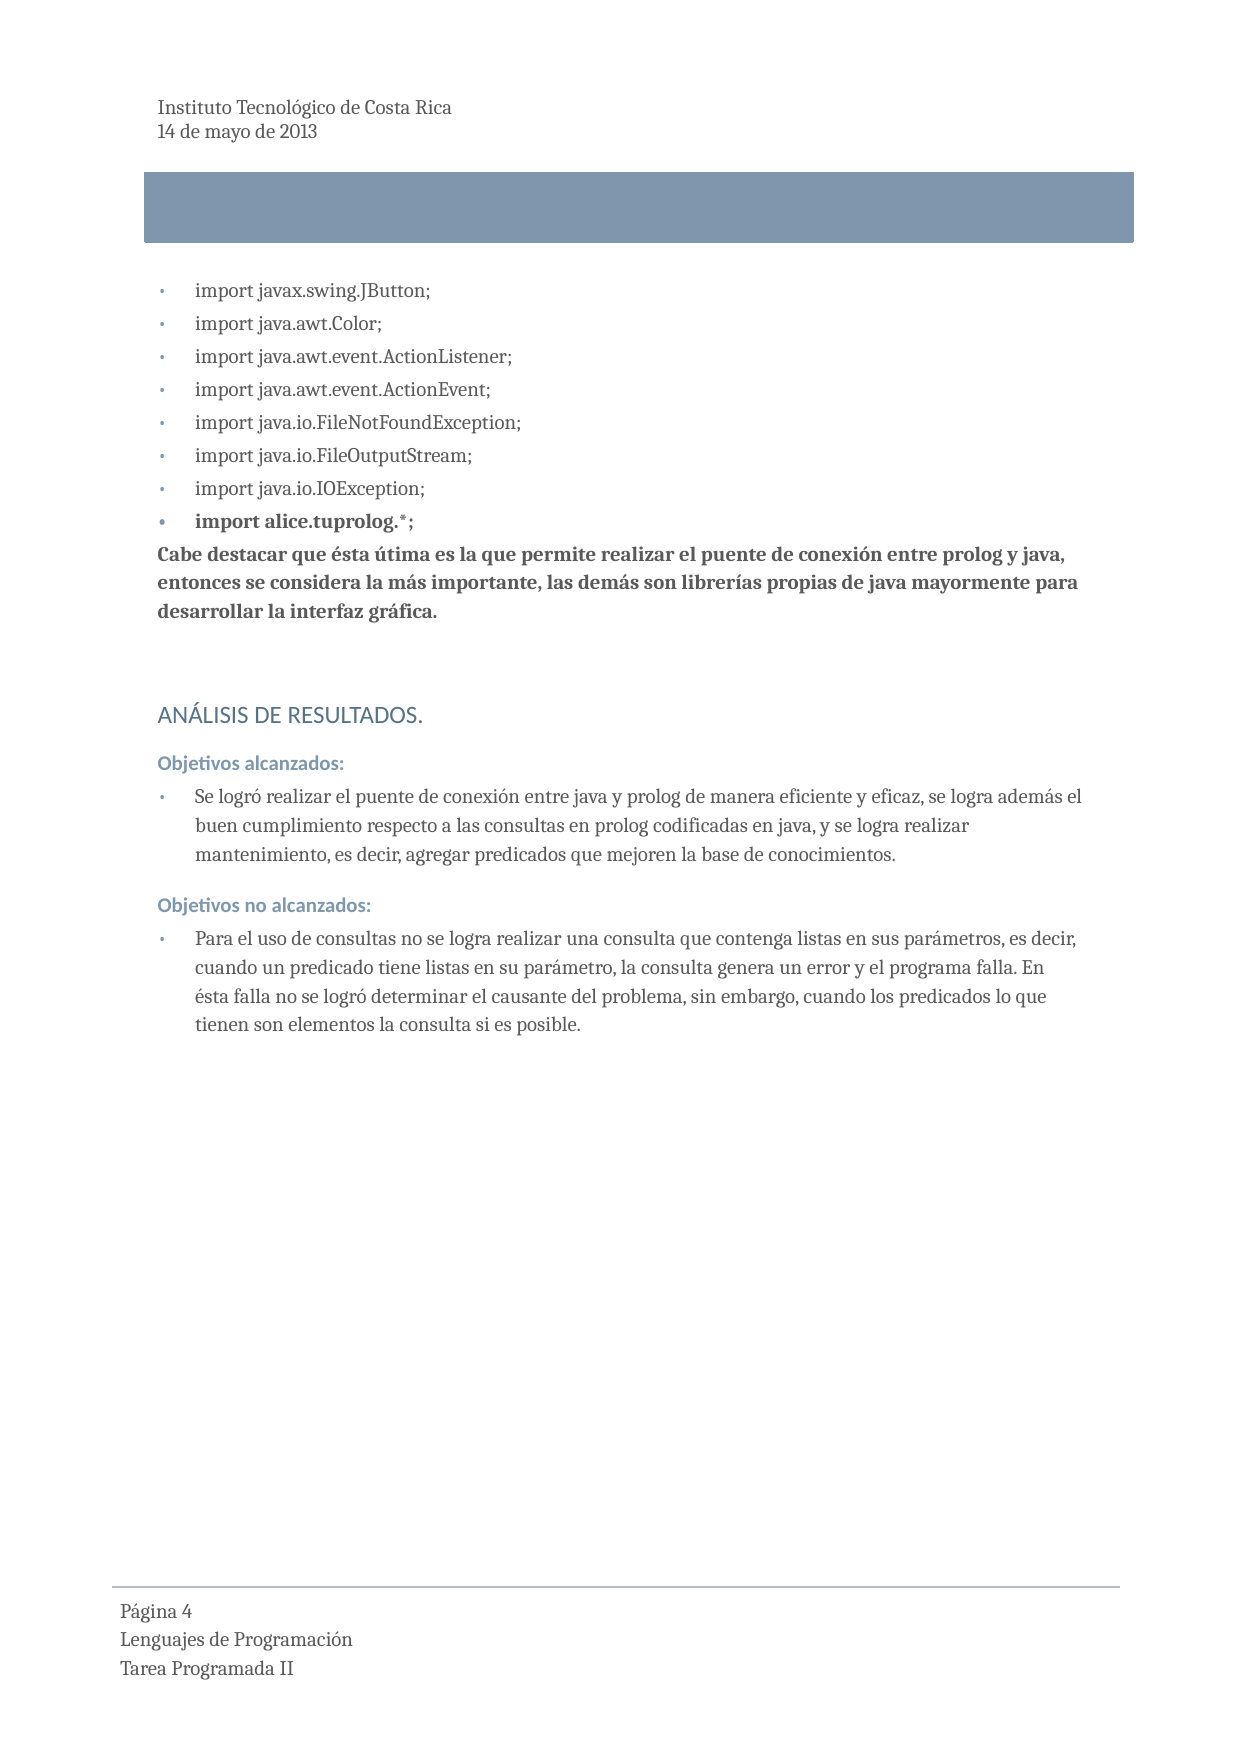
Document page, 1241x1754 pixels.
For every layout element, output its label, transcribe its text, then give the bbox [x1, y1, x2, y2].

list import java.io.FileNotFoundException; [157, 411, 1083, 434]
subtitle Objetivos alcanzados: [157, 751, 1083, 776]
list import java.awt.Color; [157, 312, 1083, 336]
list import java.awt.event.ActionEvent; [157, 378, 1083, 402]
list Cabe destacar que ésta útima es la que permite realizar el puente de conexión entre prolog y java, entonces se considera la más importante, las demás son librerías propias de java mayormente para desarrollar la interfaz gráfica. [157, 542, 1083, 624]
list Para el uso de consultas no se logra realizar una consulta que contenga listas en sus parámetros, es decir, cuando un predicado tiene listas en su parámetro, la consulta genera un error y el programa falla. En ésta falla no se logró determinar el causante del problema, sin embargo, cuando los predicados lo que tienen son elementos la consulta si es posible. [157, 927, 1083, 1037]
subtitle Análisis de Resultados. [157, 699, 1083, 730]
list import java.awt.event.ActionListener; [157, 345, 1083, 369]
list import javax.swing.JButton; [157, 279, 1083, 303]
subtitle Objetivos no alcanzados: [157, 892, 1083, 918]
list Se logró realizar el puente de conexión entre java y prolog de manera eficiente y eficaz, se logra además el buen cumplimiento respecto a las consultas en prolog codificadas en java, y se logra realizar mantenimiento, es decir, agregar predicados que mejoren la base de conocimientos. [157, 785, 1083, 867]
list import alice.tuprolog.*; [157, 509, 1083, 533]
list import java.io.IOException; [157, 476, 1083, 500]
list import java.io.FileOutputStream; [157, 443, 1083, 467]
